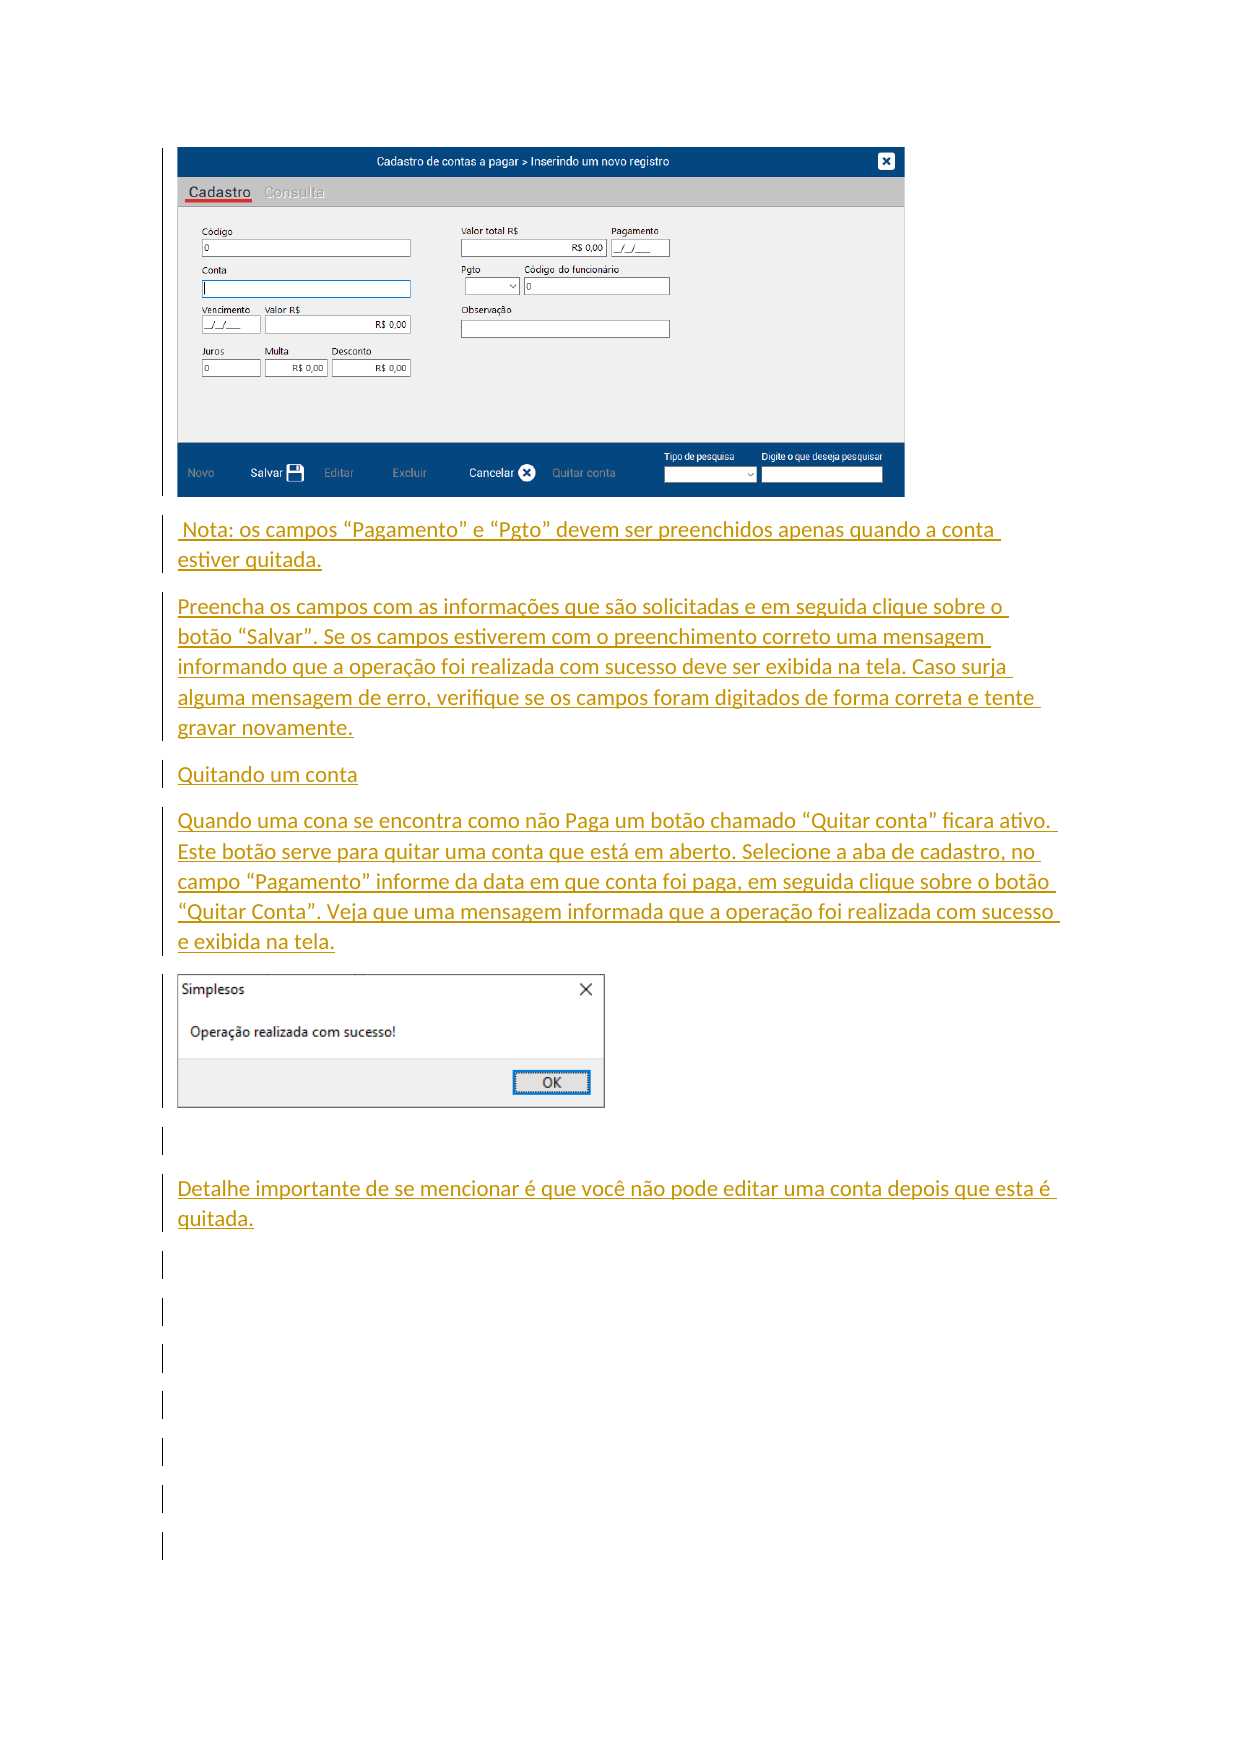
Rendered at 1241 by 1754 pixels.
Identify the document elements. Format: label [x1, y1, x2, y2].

picture [177, 147, 905, 497]
picture [177, 974, 605, 1108]
